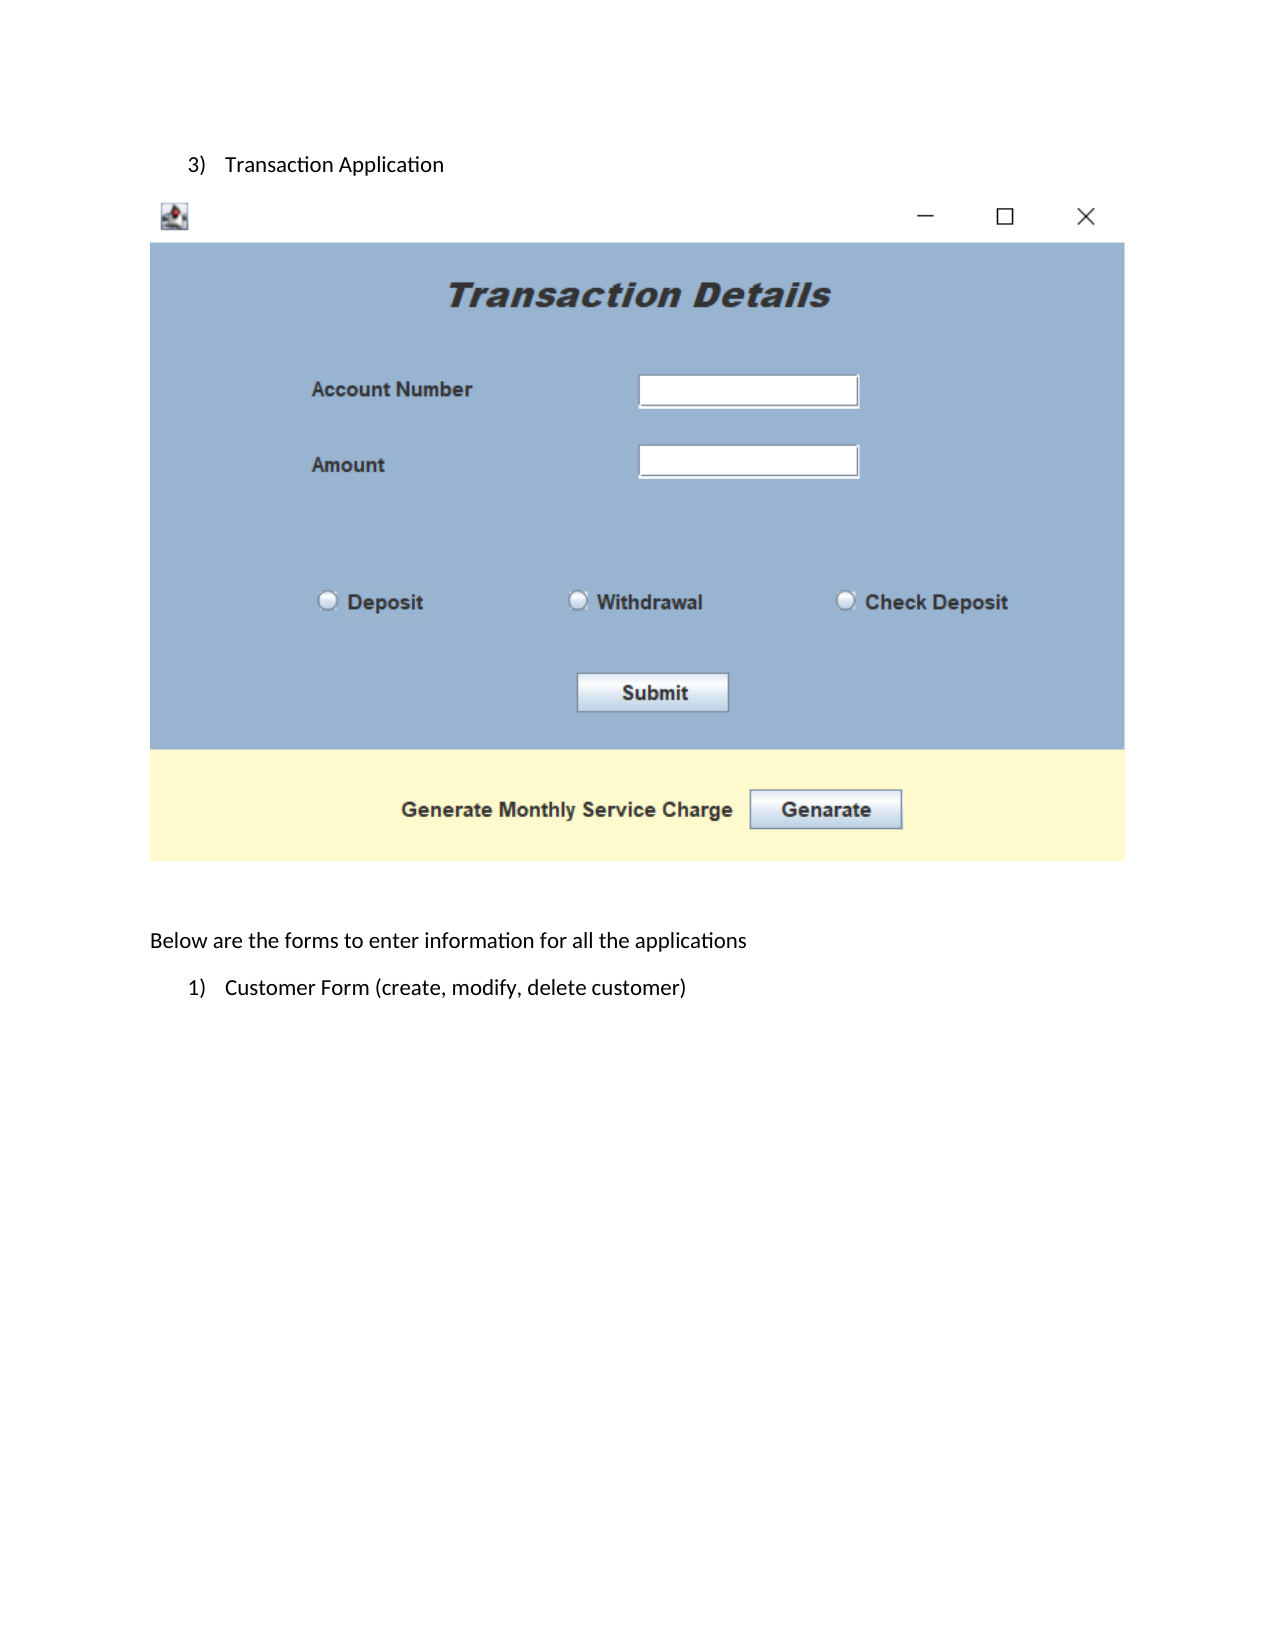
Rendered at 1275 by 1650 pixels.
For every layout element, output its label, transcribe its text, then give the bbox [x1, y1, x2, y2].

text Below are the forms to enter information for all the applications [150, 926, 1125, 954]
list Transaction Application [187, 150, 1125, 178]
picture [150, 196, 1125, 861]
list Customer Form (create, modify, delete customer) [187, 973, 1125, 1001]
